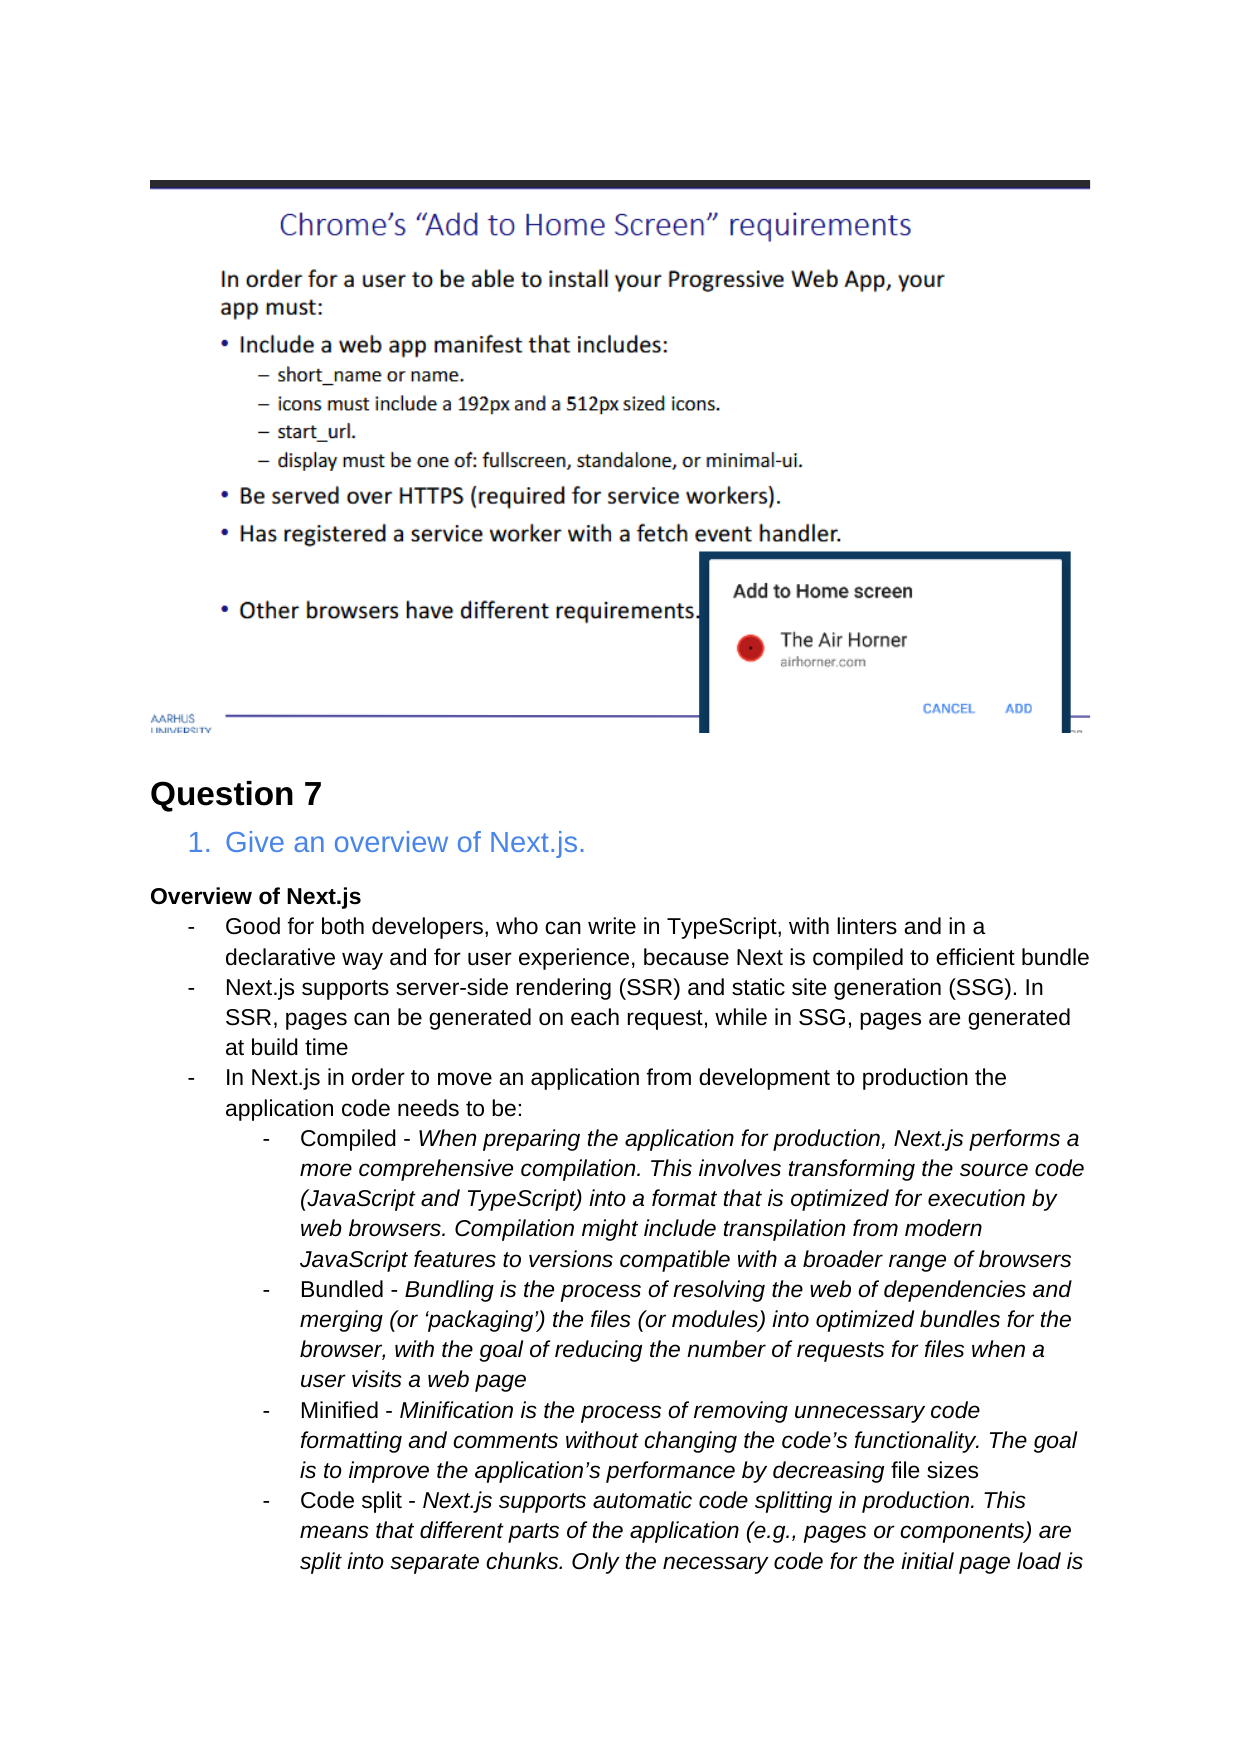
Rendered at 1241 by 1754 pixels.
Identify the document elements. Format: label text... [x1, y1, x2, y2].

picture [150, 180, 1091, 733]
list Good for both developers, who can write in TypeScript, with linters and in a declarative way and for user experience, because Next is compiled to efficient bundle [187, 913, 1090, 970]
subtitle Question 7 [150, 774, 1090, 812]
list Bundled - Bundling is the process of resolving the web of dependencies and merging (or ‘packaging’) the files (or modules) into optimized bundles for the browser, with the goal of reducing the number of requests for files when a user visits a web page [262, 1276, 1090, 1393]
subtitle Give an overview of Next.js. [187, 824, 1090, 858]
text Overview of Next.js [150, 883, 1090, 909]
list Next.js supports server-side rendering (SSR) and static site generation (SSG). In SSR, pages can be generated on each request, while in SSG, pages are generated at build time [187, 974, 1090, 1061]
list Compiled - When preparing the application for production, Next.js performs a more comprehensive compilation. This involves transforming the source code (JavaScript and TypeScript) into a format that is optimized for execution by web browsers. Compilation might include transpilation from modern JavaScript features to versions compatible with a broader range of browsers [262, 1125, 1090, 1272]
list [262, 1487, 1090, 1574]
list In Next.js in order to move an application from development to production the application code needs to be: [187, 1064, 1090, 1121]
list Minified - Minification is the process of removing unnecessary code formatting and comments without changing the code’s functionality. The goal is to improve the application’s performance by decreasing file sizes [262, 1397, 1090, 1483]
